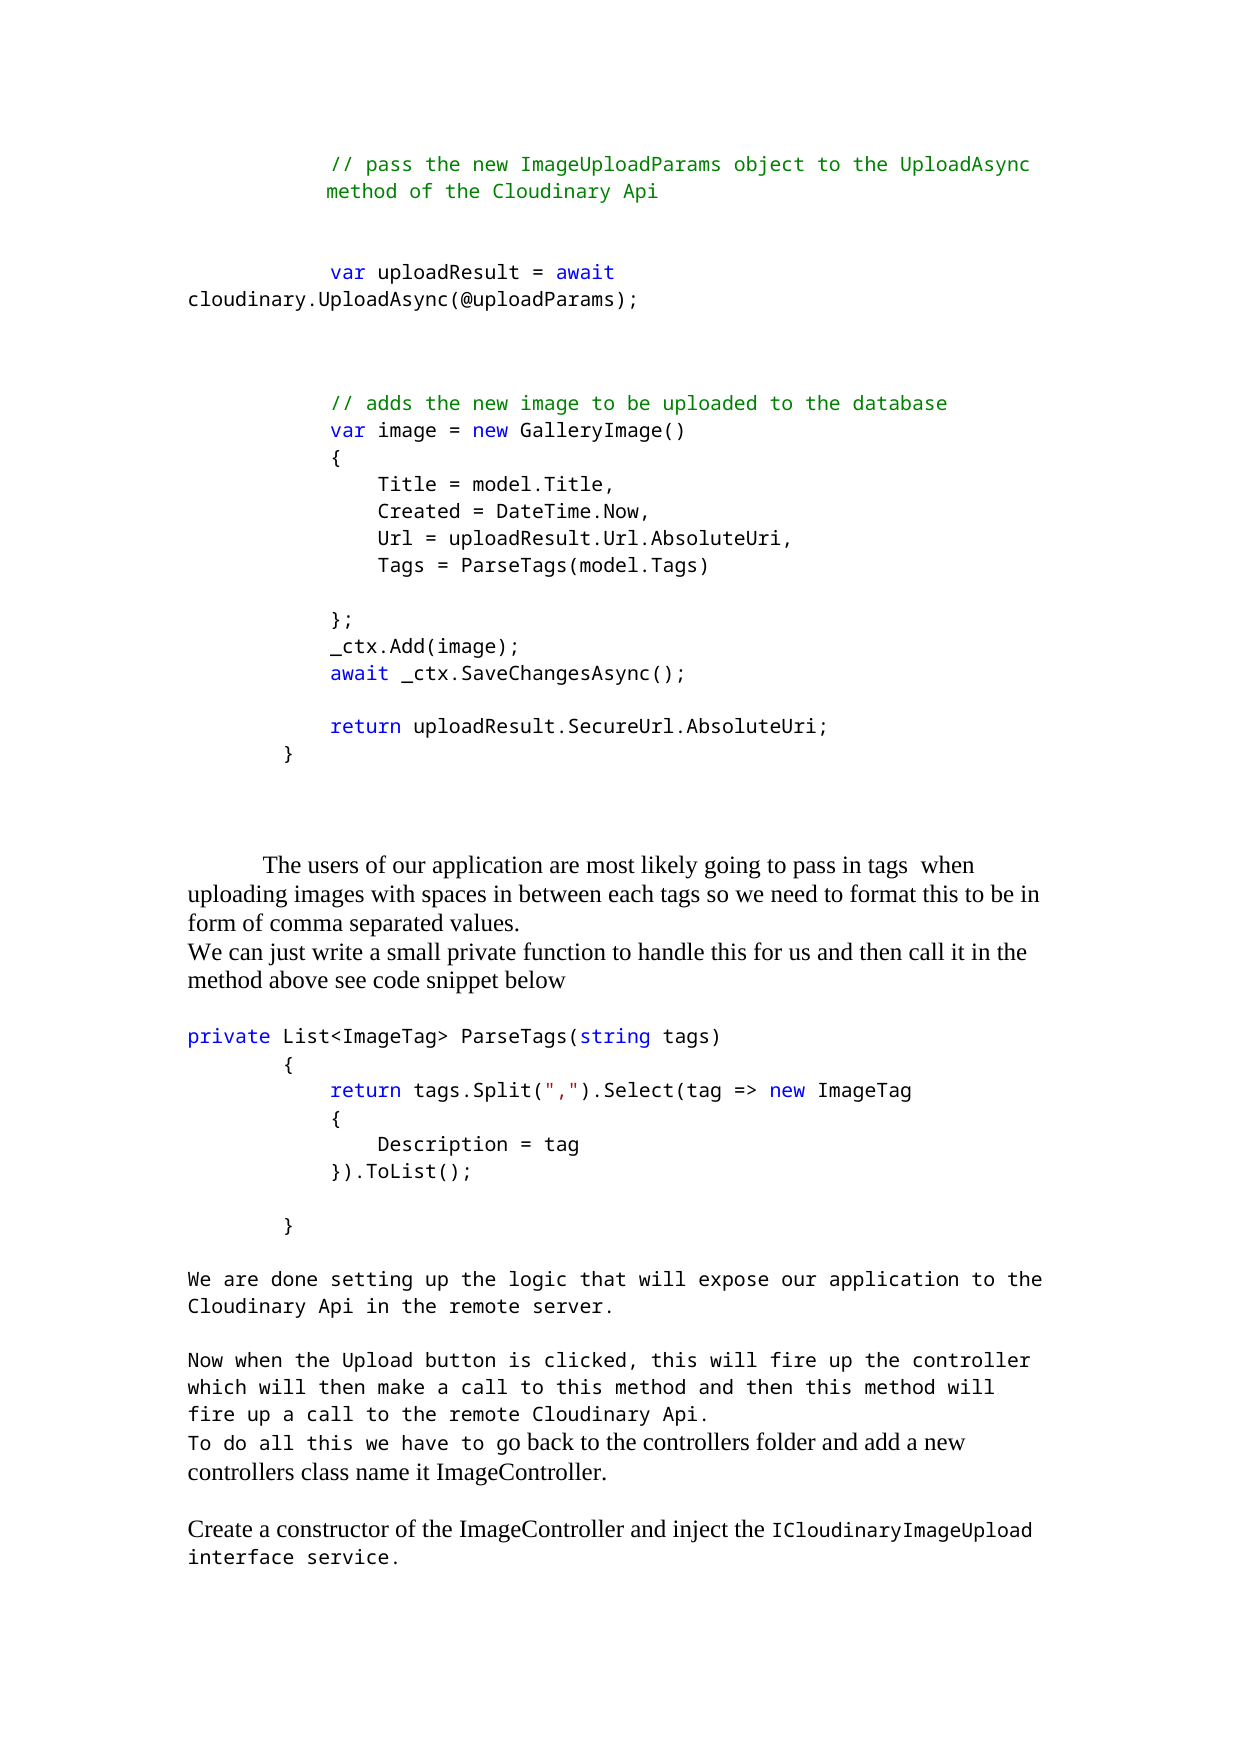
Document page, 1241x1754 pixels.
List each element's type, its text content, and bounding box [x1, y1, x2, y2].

text private List<ImageTag> ParseTags(string tags) [187, 1023, 1053, 1050]
list To do all this we have to go back to the controllers folder and add a new controllers class name it ImageController. [187, 1427, 1053, 1485]
text return uploadResult.SecureUrl.AbsoluteUri; [187, 712, 1053, 739]
text Description = tag [187, 1131, 1053, 1158]
text var uploadResult = await cloudinary.UploadAsync(@uploadParams); [187, 258, 1053, 312]
text // pass the new ImageUploadParams object to the UploadAsync method of the Cloudinary Api [187, 150, 1053, 204]
text { [187, 1104, 1053, 1131]
text await _ctx.SaveChangesAsync(); [187, 659, 1053, 686]
text Created = DateTime.Now, [187, 498, 1053, 524]
text } [187, 739, 1053, 766]
list Now when the Upload button is clicked, this will fire up the controller which will then make a call to this method and then this method will fire up a call to the remote Cloudinary Api. [187, 1347, 1053, 1427]
list Create a constructor of the ImageController and inject the ICloudinaryImageUpload interface service. [187, 1514, 1053, 1570]
text var image = new GalleryImage() [187, 417, 1053, 444]
text Title = model.Title, [187, 471, 1053, 498]
text }; [187, 606, 1053, 632]
text { [187, 444, 1053, 471]
text }).ToList(); [187, 1158, 1053, 1185]
text return tags.Split(",").Select(tag => new ImageTag [187, 1077, 1053, 1104]
text // adds the new image to be uploaded to the database [187, 390, 1053, 417]
text Url = uploadResult.Url.AbsoluteUri, [187, 524, 1053, 552]
text { [187, 1050, 1053, 1077]
list } [187, 1212, 1053, 1239]
list We can just write a small private function to handle this for us and then call it in the method above see code snippet below [187, 937, 1053, 994]
text Tags = ParseTags(model.Tags) [187, 552, 1053, 578]
list We are done setting up the logic that will expose our application to the Cloudinary Api in the remote server. [187, 1266, 1053, 1319]
list The users of our application are most likely going to pass in tags when uploading images with spaces in between each tags so we need to format this to be in form of comma separated values. [187, 850, 1053, 937]
text _ctx.Add(image); [187, 632, 1053, 659]
